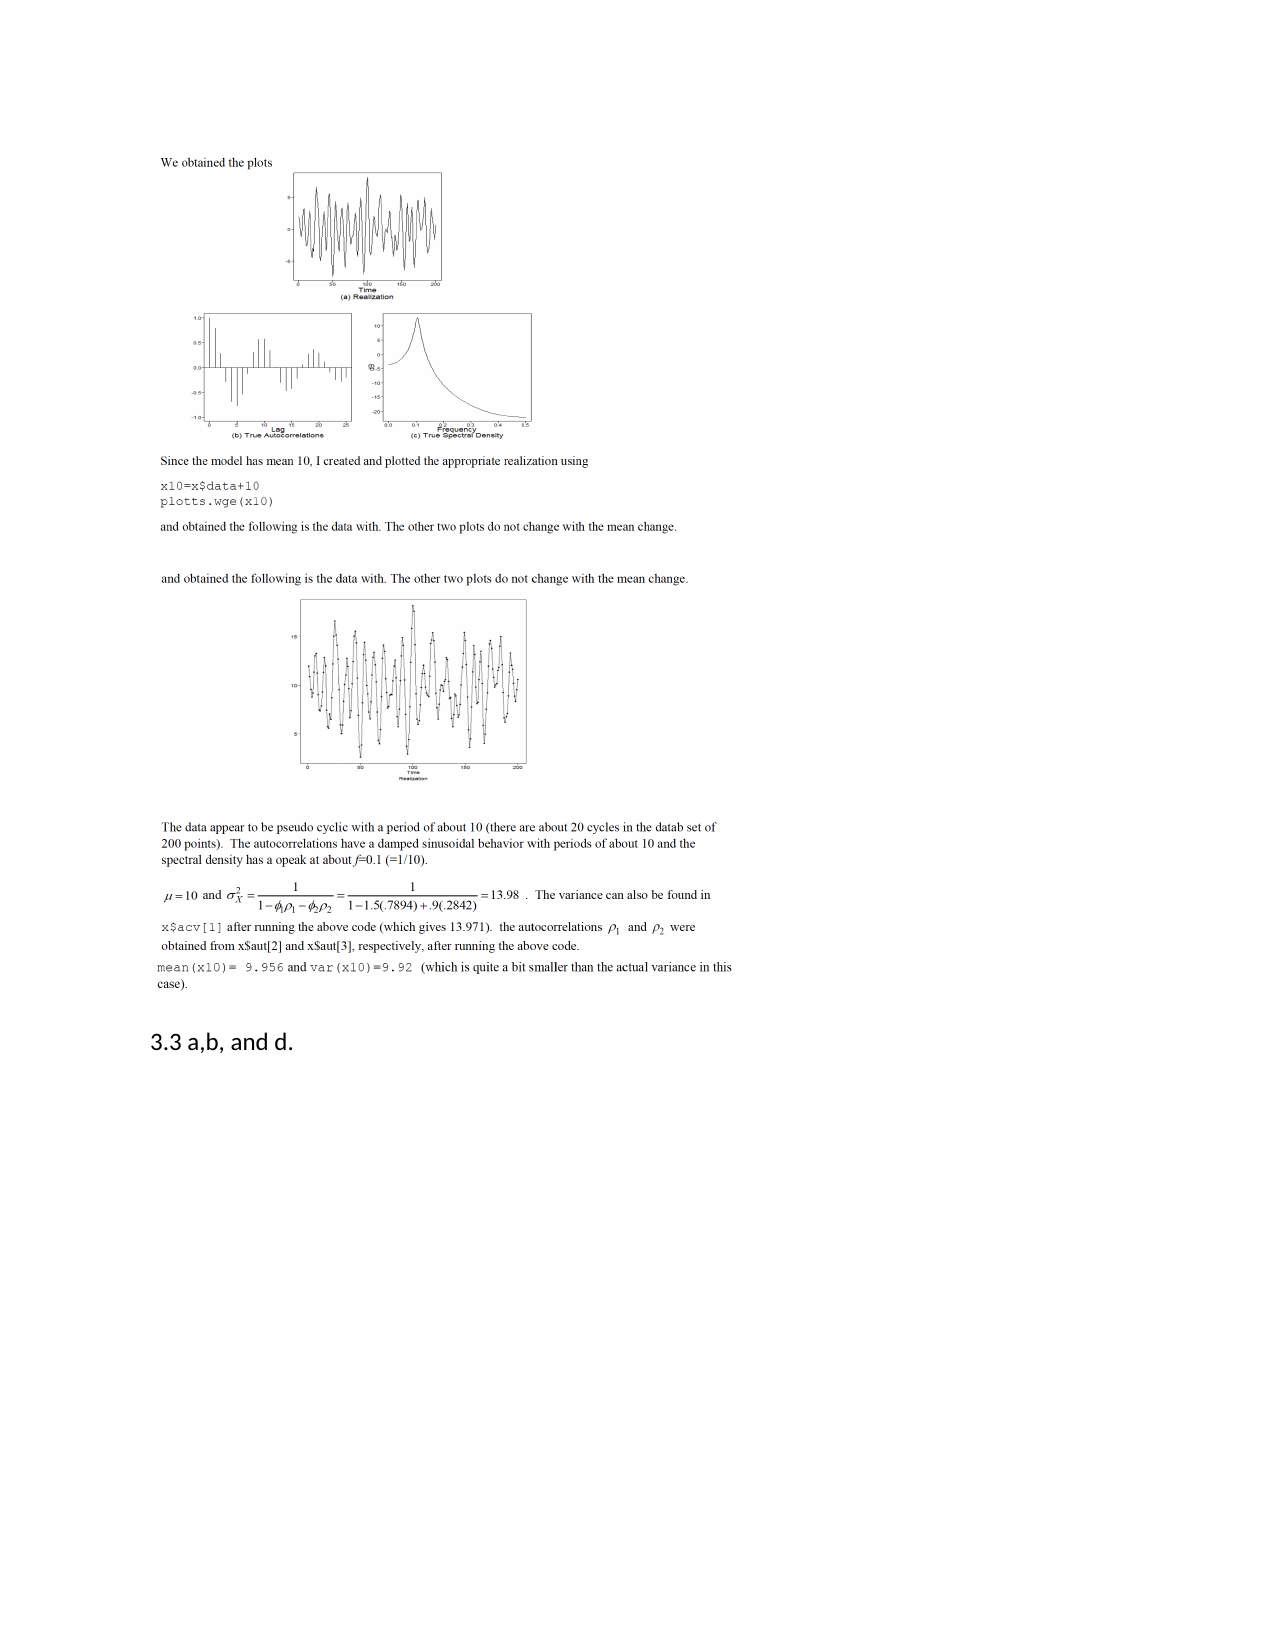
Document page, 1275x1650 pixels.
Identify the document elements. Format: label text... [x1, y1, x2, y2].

text 3.3 a,b, and d. [150, 1027, 1125, 1057]
picture [150, 568, 736, 996]
picture [150, 150, 684, 538]
